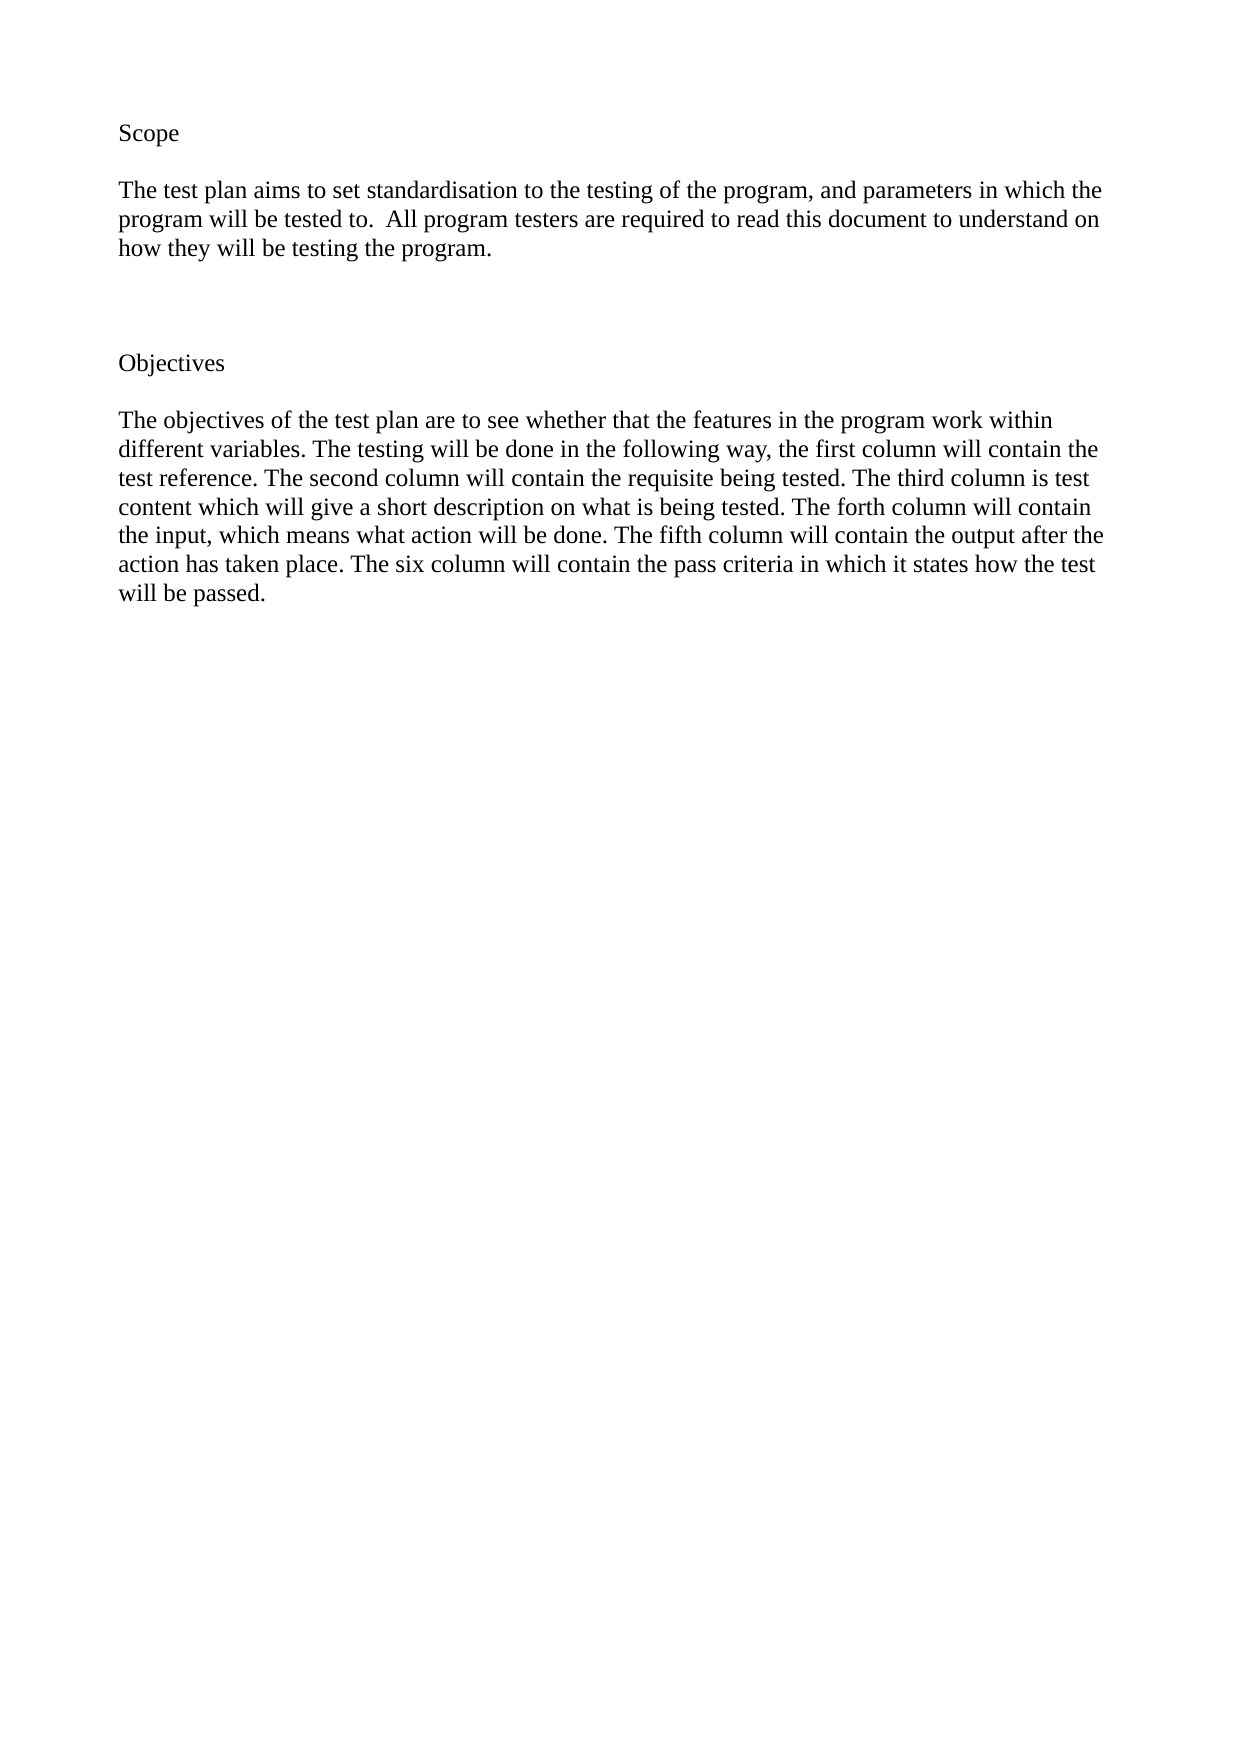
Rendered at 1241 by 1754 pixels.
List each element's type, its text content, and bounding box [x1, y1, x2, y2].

text Scope [118, 118, 1122, 147]
text The objectives of the test plan are to see whether that the features in the program work within different variables. The testing will be done in the following way, the first column will contain the test reference. The second column will contain the requisite being tested. The third column is test content which will give a short description on what is being tested. The forth column will contain the input, which means what action will be done. The fifth column will contain the output after the action has taken place. The six column will contain the pass criteria in which it states how the test will be passed. [118, 406, 1122, 607]
text The test plan aims to set standardisation to the testing of the program, and parameters in which the program will be tested to. All program testers are required to read this document to understand on how they will be testing the program. [118, 176, 1122, 262]
text Objectives [118, 348, 1122, 377]
